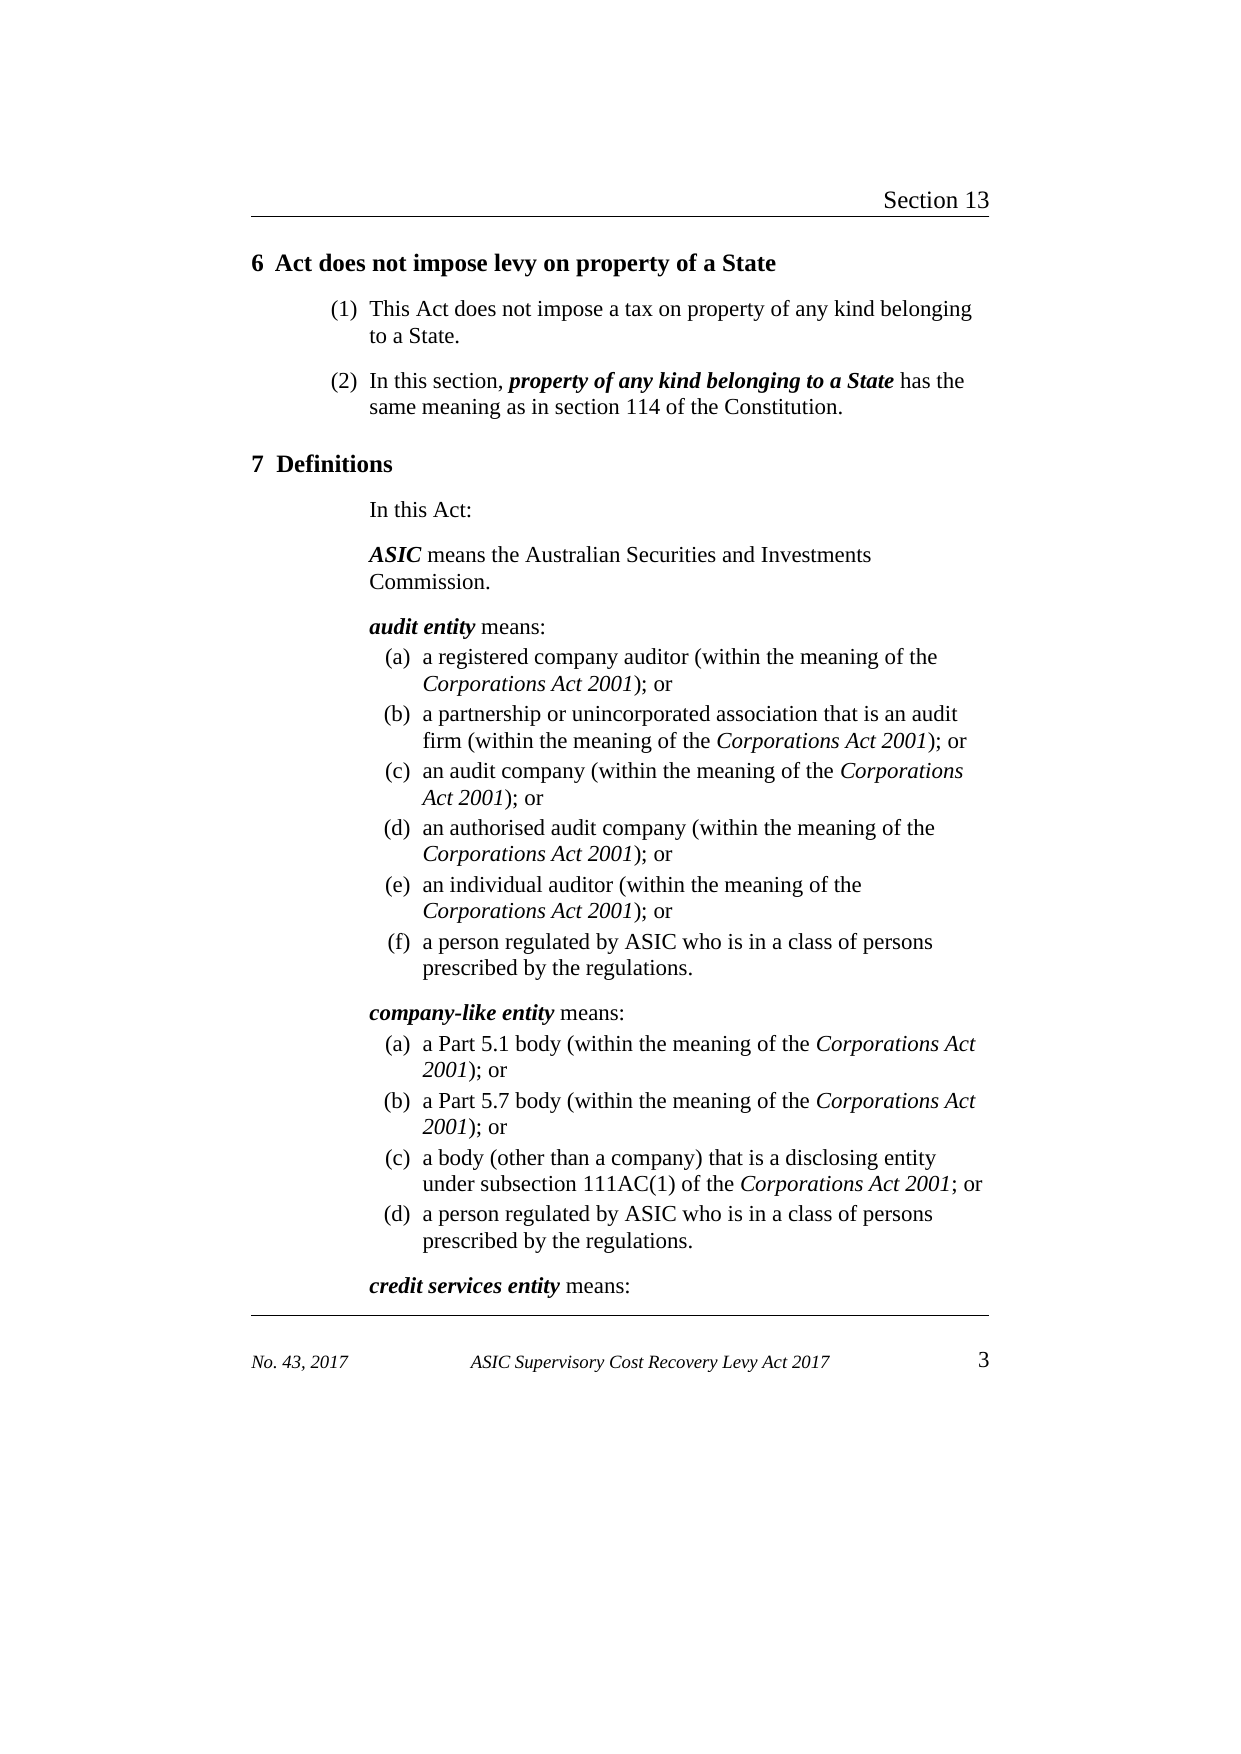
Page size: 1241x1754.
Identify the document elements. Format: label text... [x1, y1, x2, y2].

text company-like entity means: [369, 999, 989, 1026]
text (a) a Part 5.1 body (within the meaning of the Corporations Act 2001); or [251, 1030, 989, 1082]
text (d) a person regulated by ASIC who is in a class of persons prescribed by the regulations. [251, 1200, 989, 1253]
text (d) an authorised audit company (within the meaning of the Corporations Act 2001); or [251, 814, 989, 867]
text (a) a registered company auditor (within the meaning of the Corporations Act 2001); or [251, 643, 989, 696]
text 6 Act does not impose levy on property of a State [251, 248, 989, 277]
text (2) In this section, property of any kind belonging to a State has the same meaning as in section 114 of the Constitution. [251, 367, 989, 420]
text (1) This Act does not impose a tax on property of any kind belonging to a State. [251, 296, 989, 348]
text (c) an audit company (within the meaning of the Corporations Act 2001); or [251, 757, 989, 810]
text credit services entity means: [369, 1272, 989, 1298]
text In this Act: [251, 496, 989, 523]
text (f) a person regulated by ASIC who is in a class of persons prescribed by the regulations. [251, 928, 989, 981]
text (c) a body (other than a company) that is a disclosing entity under subsection 111AC(1) of the Corporations Act 2001; or [251, 1143, 989, 1196]
text audit entity means: [369, 613, 989, 639]
text (b) a partnership or unincorporated association that is an audit firm (within the meaning of the Corporations Act 2001); or [251, 700, 989, 753]
text ASIC means the Australian Securities and Investments Commission. [369, 541, 989, 594]
text 7 Definitions [251, 449, 989, 478]
text (b) a Part 5.7 body (within the meaning of the Corporations Act 2001); or [251, 1087, 989, 1139]
text (e) an individual auditor (within the meaning of the Corporations Act 2001); or [251, 871, 989, 924]
